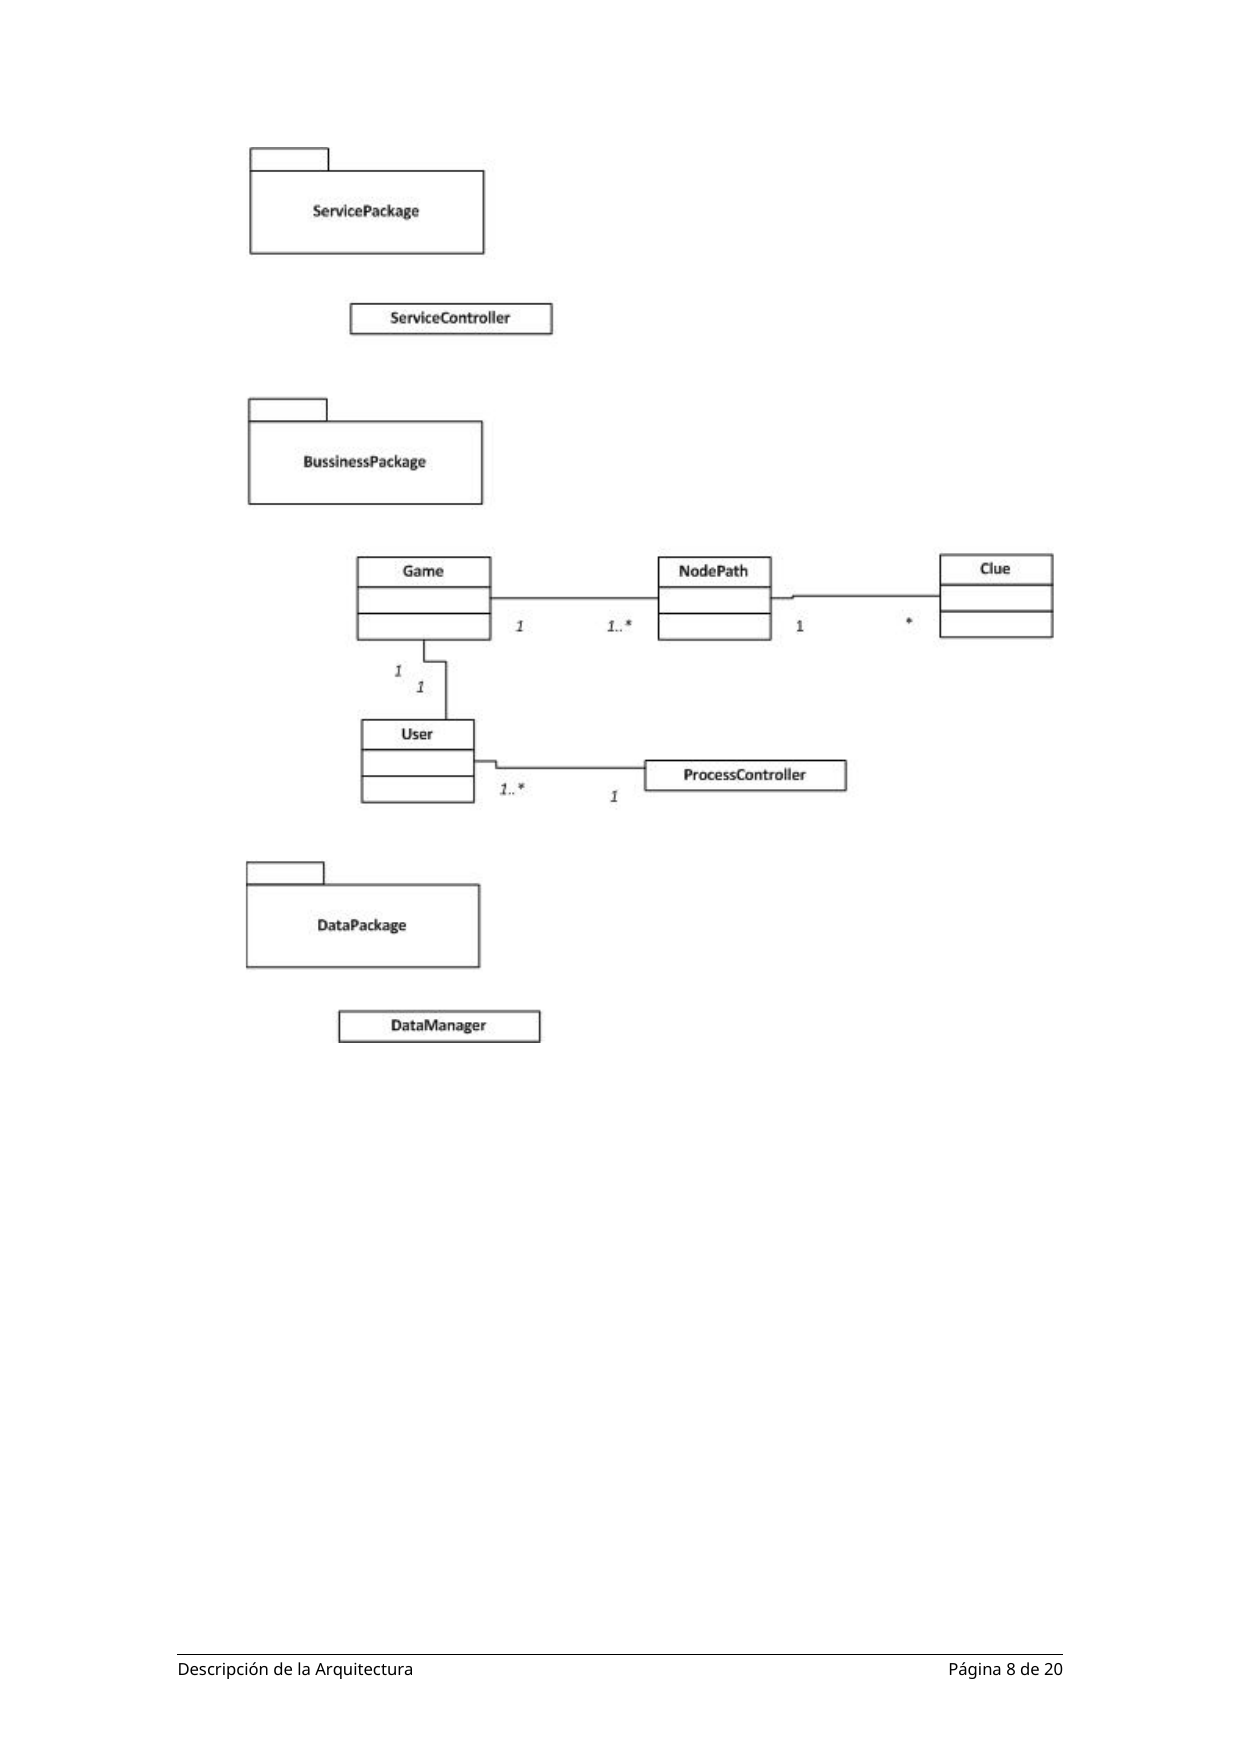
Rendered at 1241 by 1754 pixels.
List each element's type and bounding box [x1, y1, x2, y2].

picture [245, 147, 1054, 1043]
